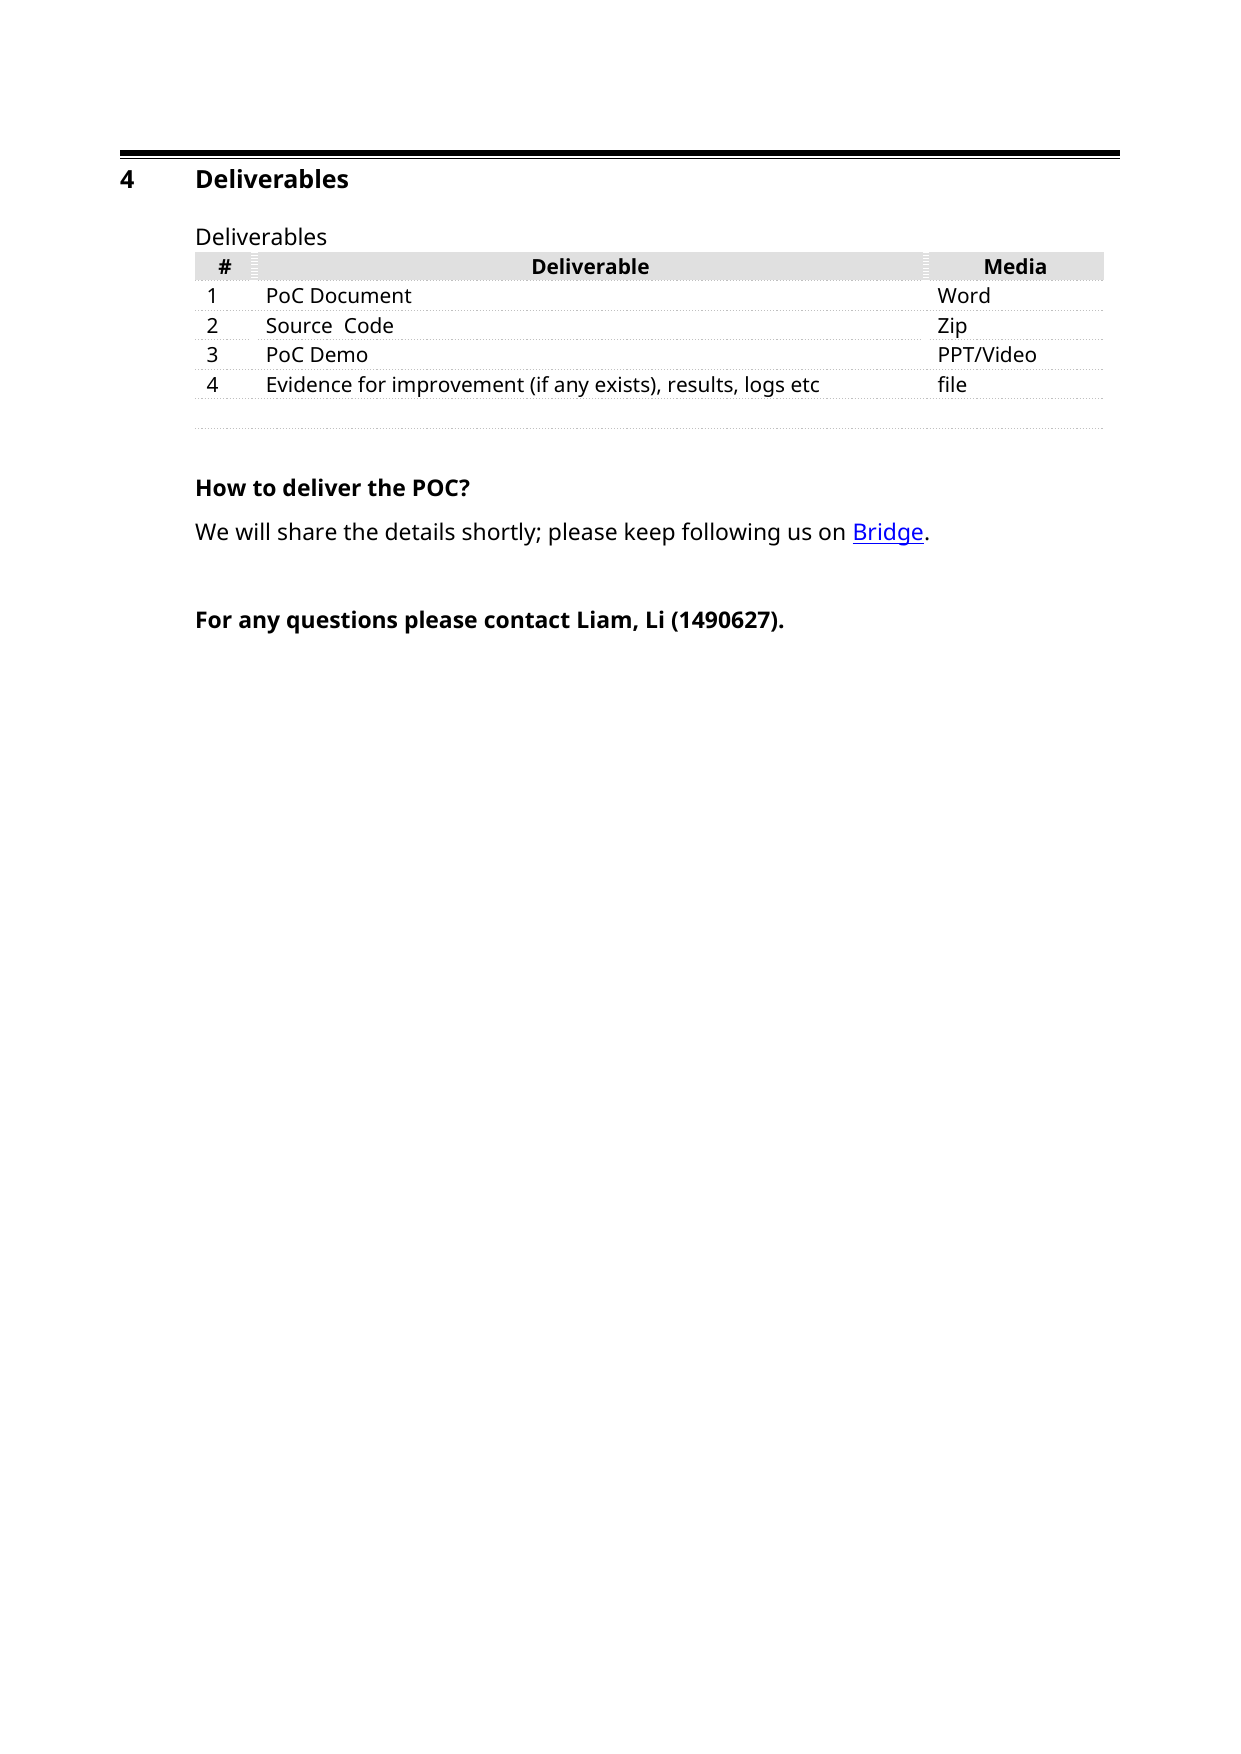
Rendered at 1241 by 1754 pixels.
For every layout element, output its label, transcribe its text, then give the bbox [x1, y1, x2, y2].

table_header Media [926, 252, 1104, 280]
table_cell [254, 398, 926, 428]
text For any questions please contact Liam, Li (1490627). [195, 604, 1120, 635]
table_cell Evidence for improvement (if any exists), results, logs etc [254, 369, 926, 398]
table_cell 1 [195, 280, 254, 310]
text How to deliver the POC? [195, 472, 1120, 504]
table_cell [195, 398, 254, 428]
table_header # [195, 252, 254, 280]
table_cell PoC Demo [254, 339, 926, 369]
subtitle Deliverables [120, 159, 1120, 196]
table_cell Source Code [254, 310, 926, 339]
table_cell PPT/Video [926, 339, 1104, 369]
table_cell [926, 398, 1104, 428]
table_cell 3 [195, 339, 254, 369]
text We will share the details shortly; please keep following us on Bridge. [195, 516, 1120, 547]
table_cell 2 [195, 310, 254, 339]
table_cell Zip [926, 310, 1104, 339]
text Deliverables [120, 221, 1120, 252]
table_cell file [926, 369, 1104, 398]
table_cell 4 [195, 369, 254, 398]
table_cell PoC Document [254, 280, 926, 310]
table_header Deliverable [254, 252, 926, 280]
table_cell Word [926, 280, 1104, 310]
